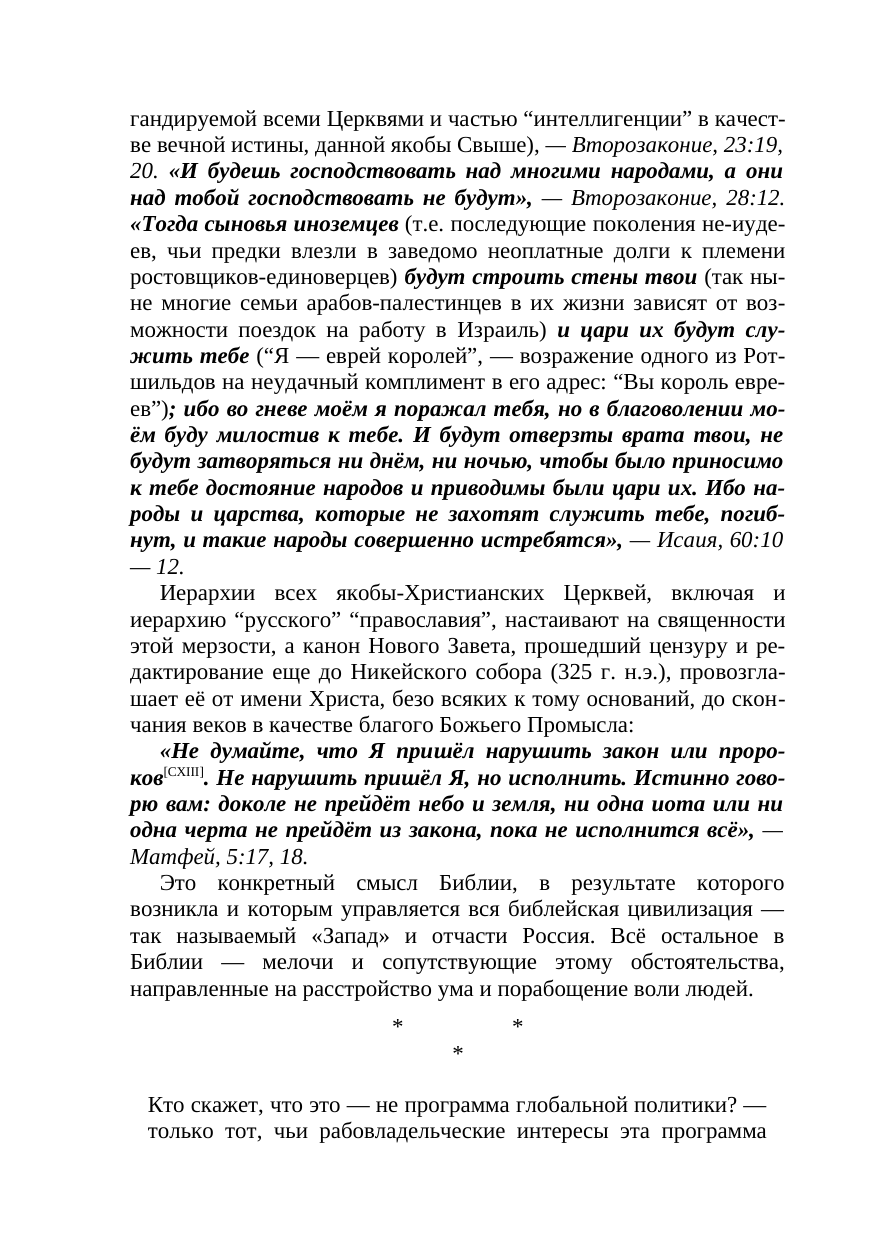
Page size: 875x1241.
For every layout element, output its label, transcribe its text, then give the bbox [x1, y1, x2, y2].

text Это конкретный смысл Библии, в результате которого возникла и которым управляется вся библейская цивилизация — так называемый «Запад» и отчасти Россия. Всё остальное в Библии — мелочи и сопутствующие этому обстоятельства, направленные на расстройство ума и порабощение воли людей. [130, 869, 785, 1001]
text * * * [130, 1013, 785, 1066]
text «Не думайте, что Я пришёл нарушить закон или пророков[CXIII]. Не нарушить пришёл Я, но исполнить. Истинно говорю вам: доколе не прейдёт небо и земля, ни одна иота или ни одна черта не прейдёт из закона, пока не исполнится всё», — Матфей, 5:17, 18. [130, 737, 785, 869]
text Иерархии всех якобы-Христианских Церквей, включая и иерархию “русского” “православия”, настаивают на священности этой мерзости, а канон Нового Завета, прошедший цензуру и редактирование еще до Никейского собора (. н.э.), провозглашает её от имени Христа, безо всяких к тому оснований, до скончания веков в качестве благого Божьего Промысла: [130, 579, 785, 737]
